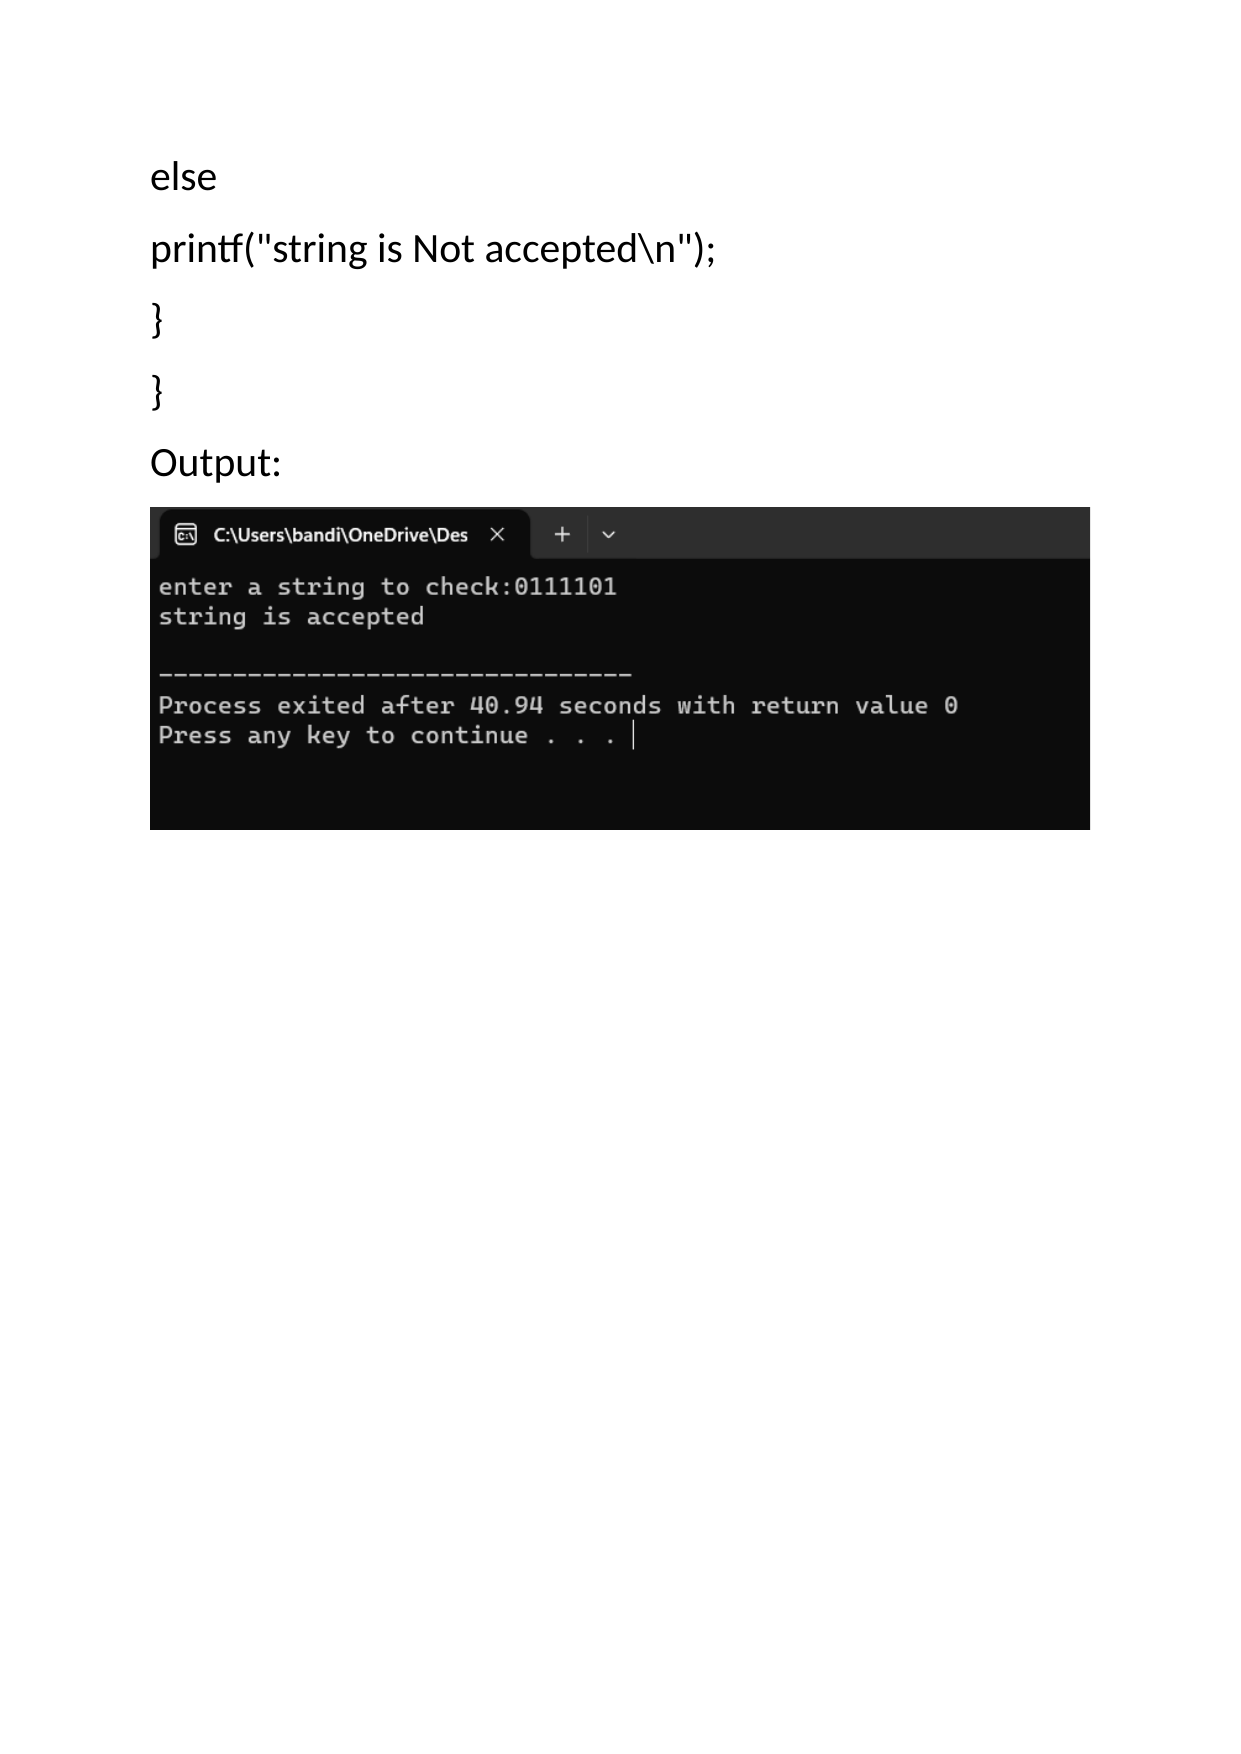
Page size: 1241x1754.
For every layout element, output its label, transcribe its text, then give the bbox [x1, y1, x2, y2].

picture [150, 507, 1091, 830]
text else [150, 150, 1090, 201]
text } [150, 293, 1090, 344]
text printf("string is Not accepted\n"); [150, 222, 1090, 272]
text } [150, 365, 1090, 416]
text Output: [150, 436, 1090, 487]
